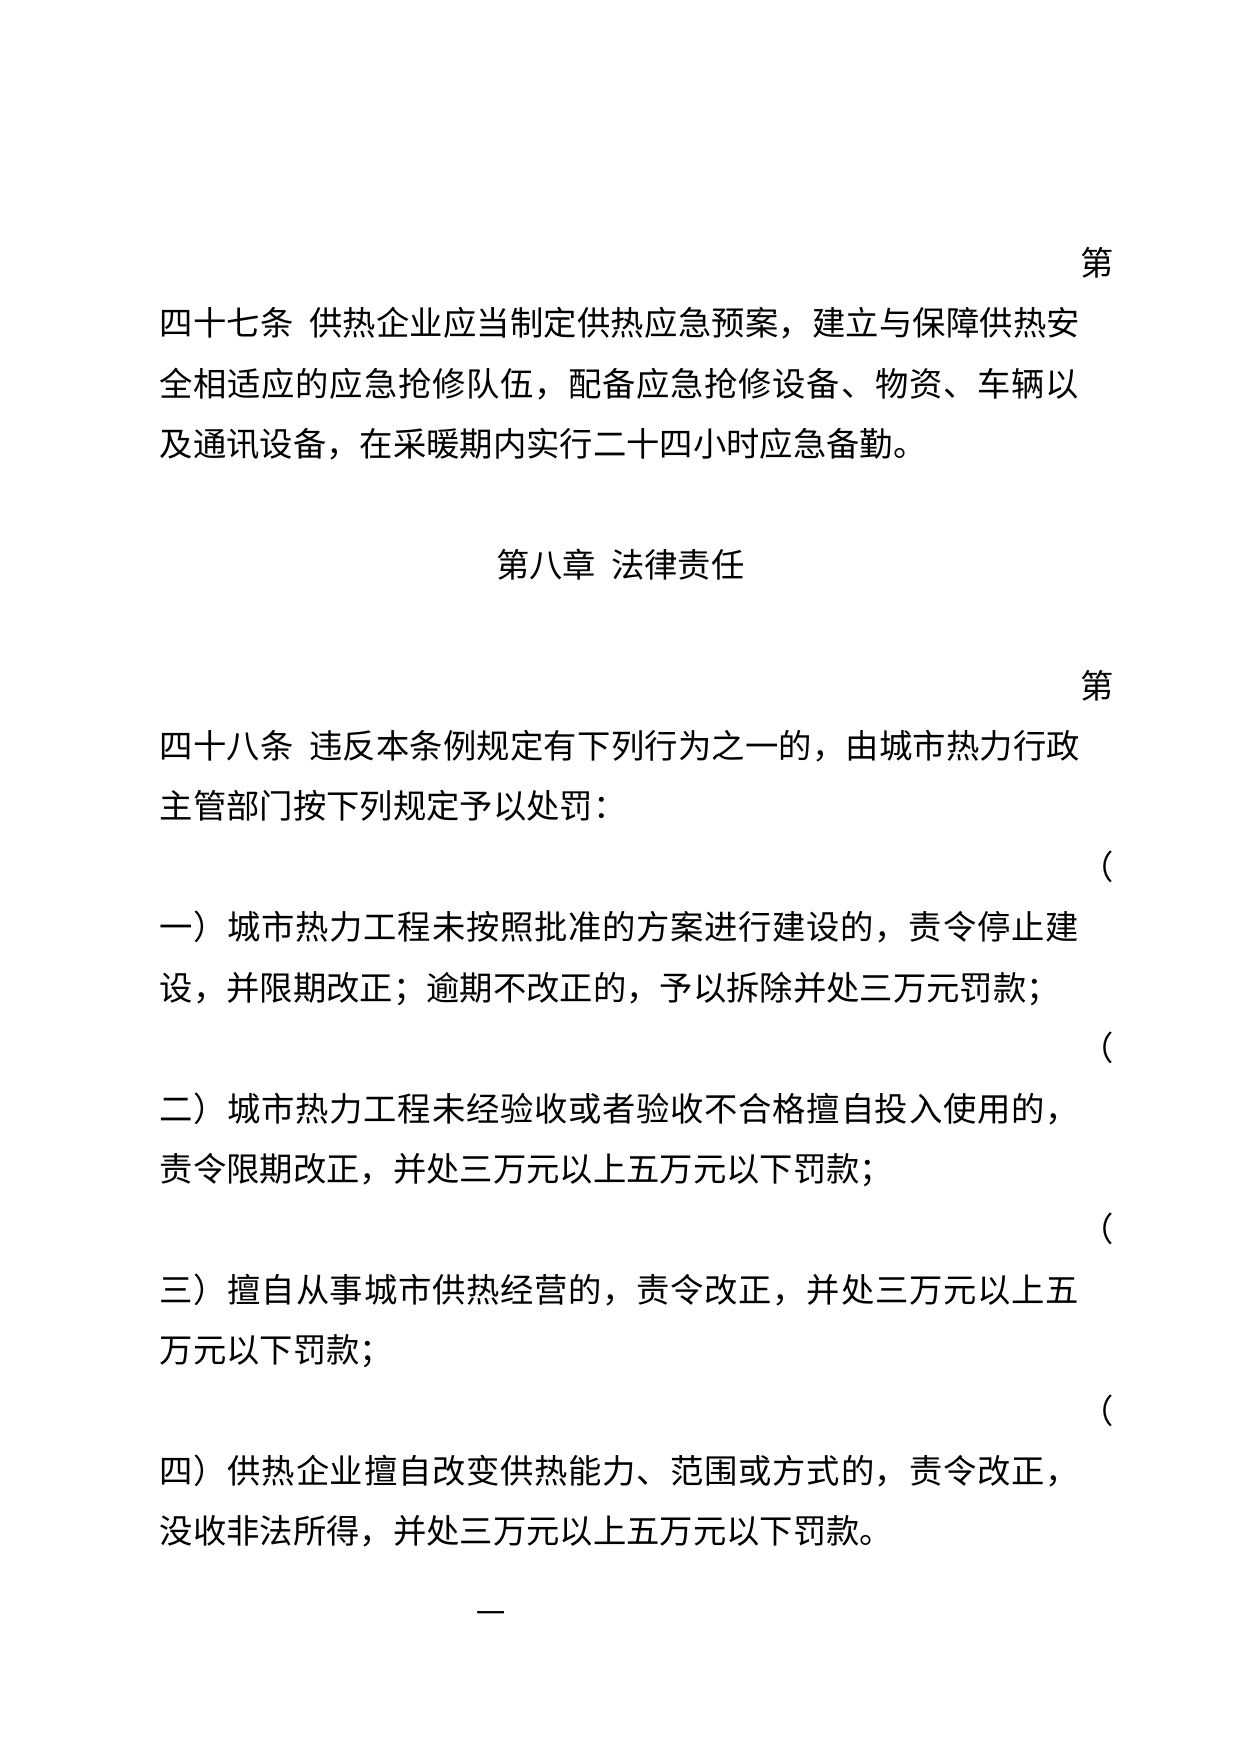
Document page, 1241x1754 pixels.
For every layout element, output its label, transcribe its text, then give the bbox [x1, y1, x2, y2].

text （三）擅自从事城市供热经营的，责令改正，并处三万元以上五万元以下罚款； [159, 1191, 1081, 1372]
text （四）供热企业擅自改变供热能力、范围或方式的，责令改正，没收非法所得，并处三万元以上五万元以下罚款。 [159, 1372, 1081, 1553]
text 第八章 法律责任 [159, 526, 1081, 587]
text （二）城市热力工程未经验收或者验收不合格擅自投入使用的，责令限期改正，并处三万元以上五万元以下罚款； [159, 1010, 1081, 1191]
text 第四十七条 供热企业应当制定供热应急预案，建立与保障供热安全相适应的应急抢修队伍，配备应急抢修设备、物资、车辆以及通讯设备，在采暖期内实行二十四小时应急备勤。 [159, 224, 1081, 466]
text （一）城市热力工程未按照批准的方案进行建设的，责令停止建设，并限期改正；逾期不改正的，予以拆除并处三万元罚款； [159, 828, 1081, 1010]
text 第四十八条 违反本条例规定有下列行为之一的，由城市热力行政主管部门按下列规定予以处罚： [159, 647, 1081, 828]
